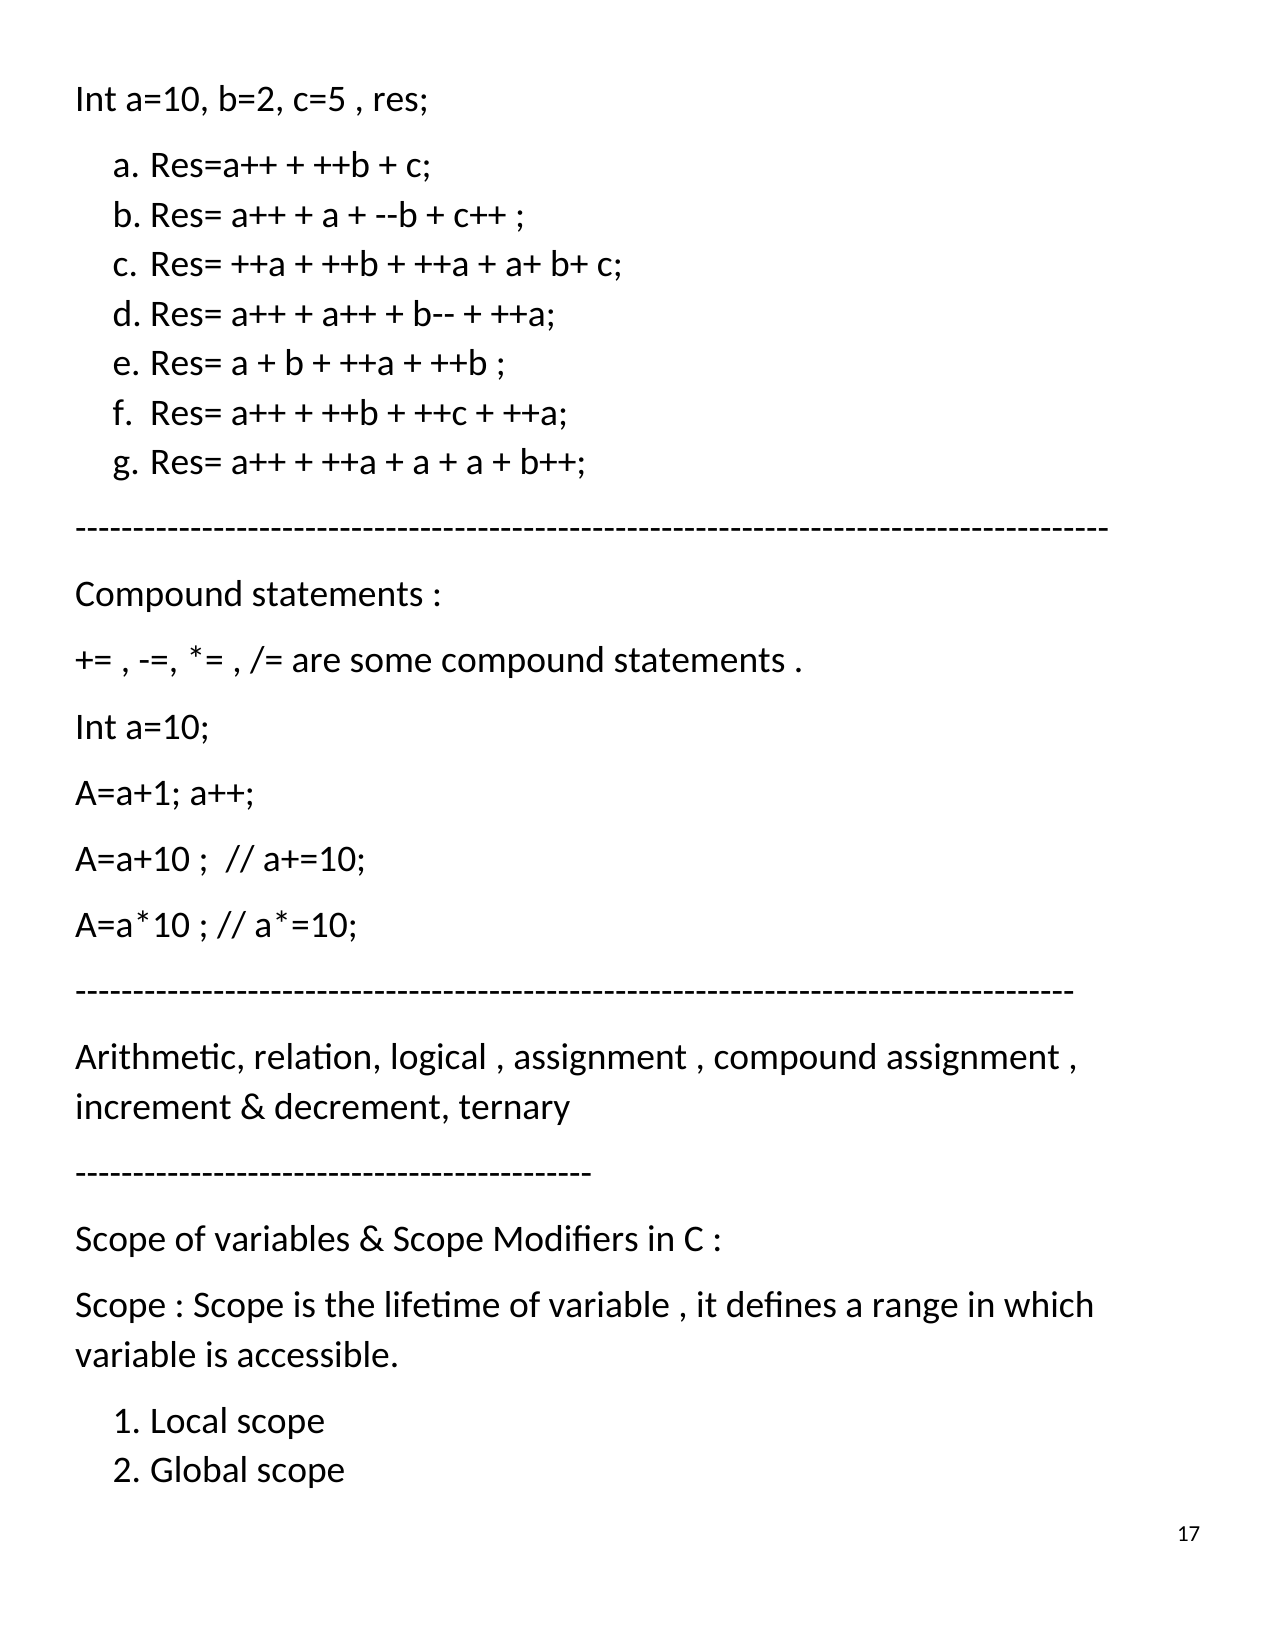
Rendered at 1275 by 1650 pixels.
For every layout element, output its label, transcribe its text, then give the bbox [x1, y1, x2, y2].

list Res= a++ + a + --b + c++ ; [112, 191, 1200, 236]
list Local scope [112, 1397, 1200, 1443]
list Res= a++ + ++b + ++c + ++a; [112, 388, 1200, 434]
text A=a+1; a++; [75, 769, 1200, 814]
text Scope of variables & Scope Modifiers in C : [75, 1215, 1200, 1261]
list Res= ++a + ++b + ++a + a+ b+ c; [112, 240, 1200, 286]
list Res= a++ + a++ + b-- + ++a; [112, 289, 1200, 335]
text Arithmetic, relation, logical , assignment , compound assignment , increment & decrement, ternary [75, 1033, 1200, 1129]
text A=a+10 ; // a+=10; [75, 835, 1200, 881]
text Scope : Scope is the lifetime of variable , it defines a range in which variable is accessible. [75, 1281, 1200, 1377]
list Res= a + b + ++a + ++b ; [112, 339, 1200, 385]
text --------------------------------------------------------------------------------------- [75, 967, 1200, 1013]
text Int a=10; [75, 703, 1200, 748]
list Global scope [112, 1446, 1200, 1492]
text --------------------------------------------- [75, 1149, 1200, 1195]
text ------------------------------------------------------------------------------------------ [75, 504, 1200, 550]
text A=a*10 ; // a*=10; [75, 901, 1200, 947]
list Res=a++ + ++b + c; [112, 141, 1200, 187]
list Res= a++ + ++a + a + a + b++; [112, 438, 1200, 484]
text += , -=, *= , /= are some compound statements . [75, 636, 1200, 682]
text Int a=10, b=2, c=5 , res; [75, 75, 1200, 121]
text Compound statements : [75, 570, 1200, 616]
